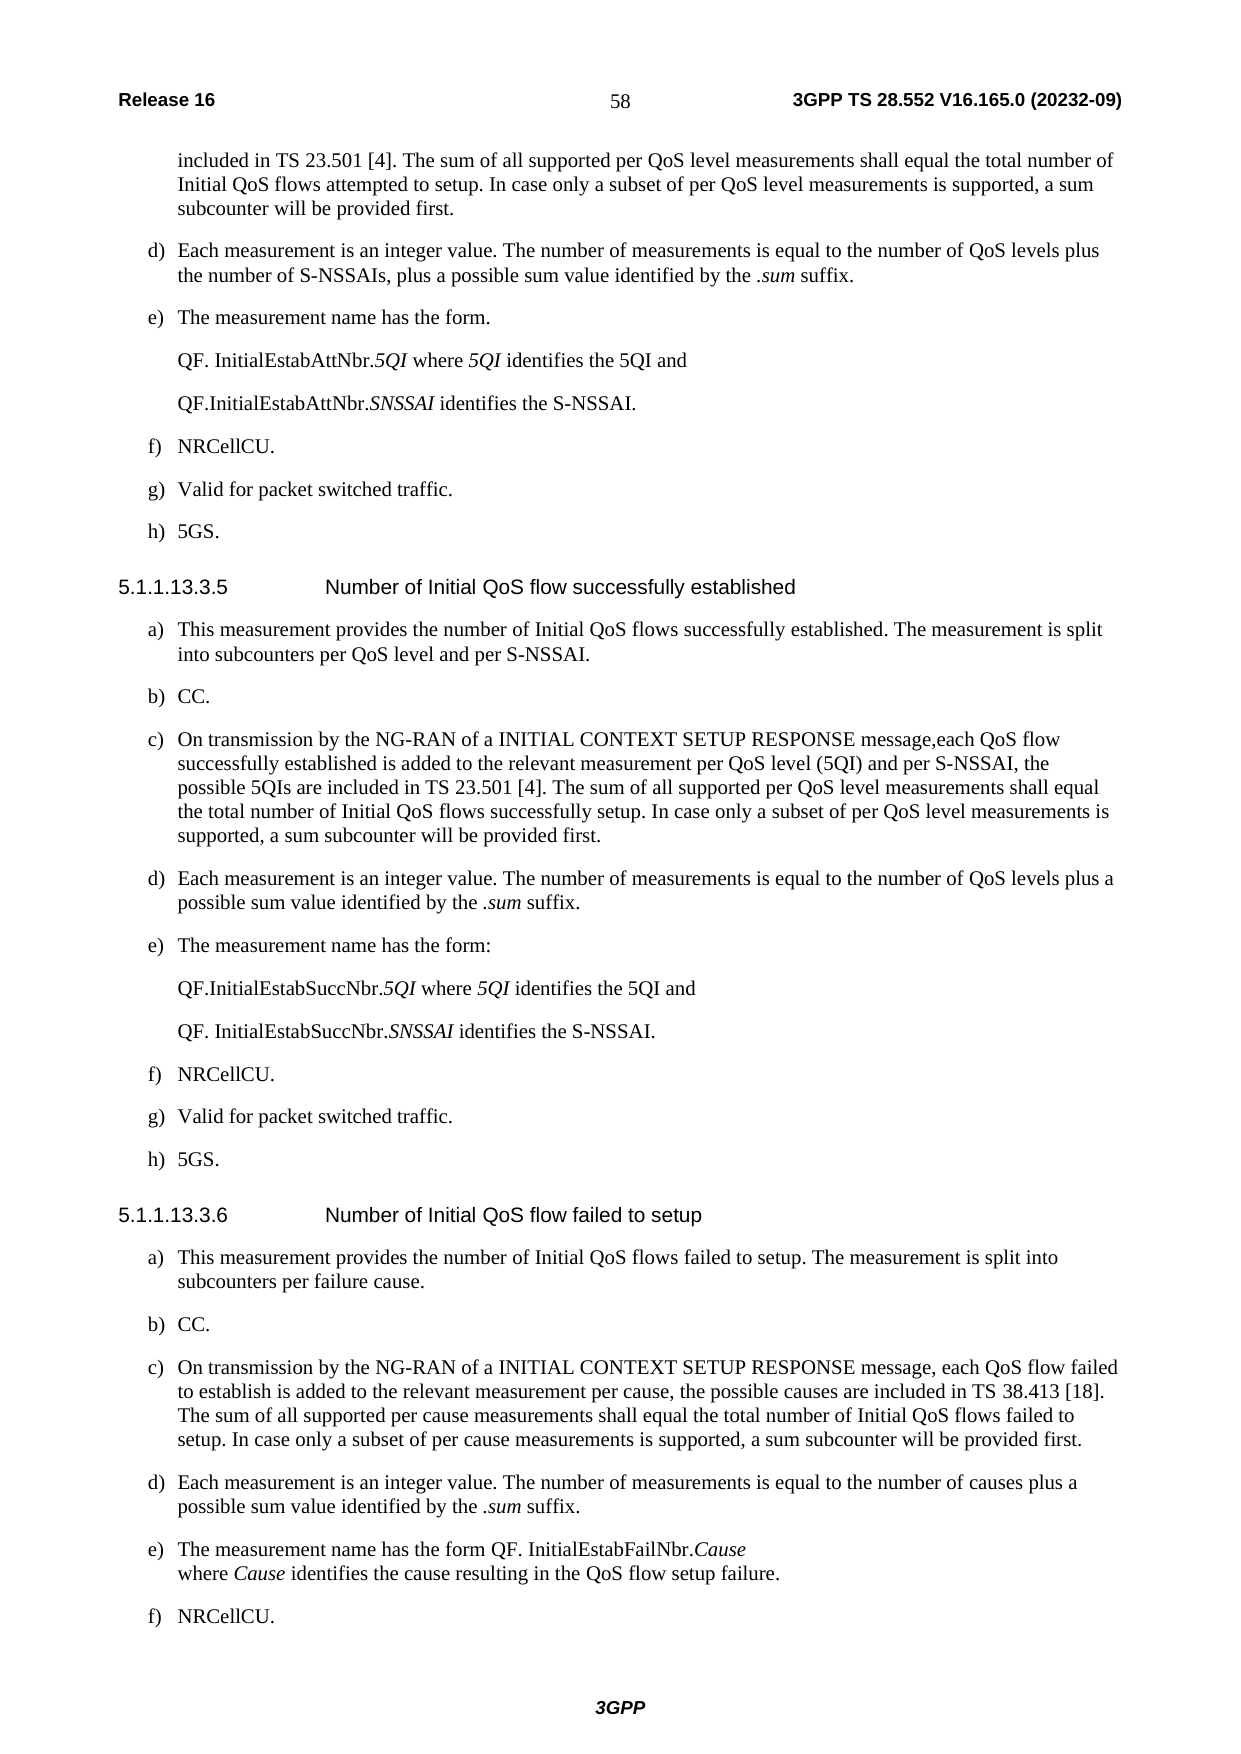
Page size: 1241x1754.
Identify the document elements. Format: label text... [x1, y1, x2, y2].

text c) On transmission by the NG-RAN of a INITIAL CONTEXT SETUP RESPONSE message, each QoS flow failed to establish is added to the relevant measurement per cause, the possible causes are included in TS 38.413 [18]. The sum of all supported per cause measurements shall equal the total number of Initial QoS flows failed to setup. In case only a subset of per cause measurements is supported, a sum subcounter will be provided first. [148, 1355, 1122, 1451]
text QF.InitialEstabSuccNbr.5QI where 5QI identifies the 5QI and [177, 976, 1122, 1000]
text g) Valid for packet switched traffic. [148, 1104, 1122, 1128]
text b) CC. [148, 684, 1122, 708]
text a) This measurement provides the number of Initial QoS flows failed to setup. The measurement is split into subcounters per failure cause. [148, 1245, 1122, 1293]
text d) Each measurement is an integer value. The number of measurements is equal to the number of causes plus a possible sum value identified by the .sum suffix. [148, 1470, 1122, 1518]
text QF. InitialEstabAttNbr.5QI where 5QI identifies the 5QI and [177, 348, 1122, 372]
text d) Each measurement is an integer value. The number of measurements is equal to the number of QoS levels plus a possible sum value identified by the .sum suffix. [148, 866, 1122, 914]
text b) CC. [148, 1312, 1122, 1336]
text QF. InitialEstabSuccNbr.SNSSAI identifies the S-NSSAI. [177, 1019, 1122, 1043]
text 5.1.1.13.3.5 Number of Initial QoS flow successfully established [118, 575, 1122, 599]
text d) Each measurement is an integer value. The number of measurements is equal to the number of QoS levels plus the number of S-NSSAIs, plus a possible sum value identified by the .sum suffix. [148, 238, 1122, 287]
text h) 5GS. [148, 1147, 1122, 1171]
text e) The measurement name has the form QF. InitialEstabFailNbr.Cause where Cause identifies the cause resulting in the QoS flow setup failure. [148, 1537, 1122, 1585]
text QF.InitialEstabAttNbr.SNSSAI identifies the S-NSSAI. [177, 391, 1122, 415]
text e) The measurement name has the form: [148, 933, 1122, 957]
text g) Valid for packet switched traffic. [148, 477, 1122, 501]
text h) 5GS. [148, 519, 1122, 543]
text c) On transmission by the NG-RAN of a INITIAL CONTEXT SETUP RESPONSE message,each QoS flow successfully established is added to the relevant measurement per QoS level (5QI) and per S-NSSAI, the possible 5QIs are included in TS 23.501 [4]. The sum of all supported per QoS level measurements shall equal the total number of Initial QoS flows successfully setup. In case only a subset of per QoS level measurements is supported, a sum subcounter will be provided first. [148, 727, 1122, 847]
text f) NRCellCU. [148, 434, 1122, 458]
text a) This measurement provides the number of Initial QoS flows successfully established. The measurement is split into subcounters per QoS level and per S-NSSAI. [148, 617, 1122, 666]
text f) NRCellCU. [148, 1061, 1122, 1086]
text f) NRCellCU. [148, 1603, 1122, 1628]
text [148, 147, 1122, 220]
text e) The measurement name has the form. [148, 305, 1122, 329]
text 5.1.1.13.3.6 Number of Initial QoS flow failed to setup [118, 1202, 1122, 1226]
